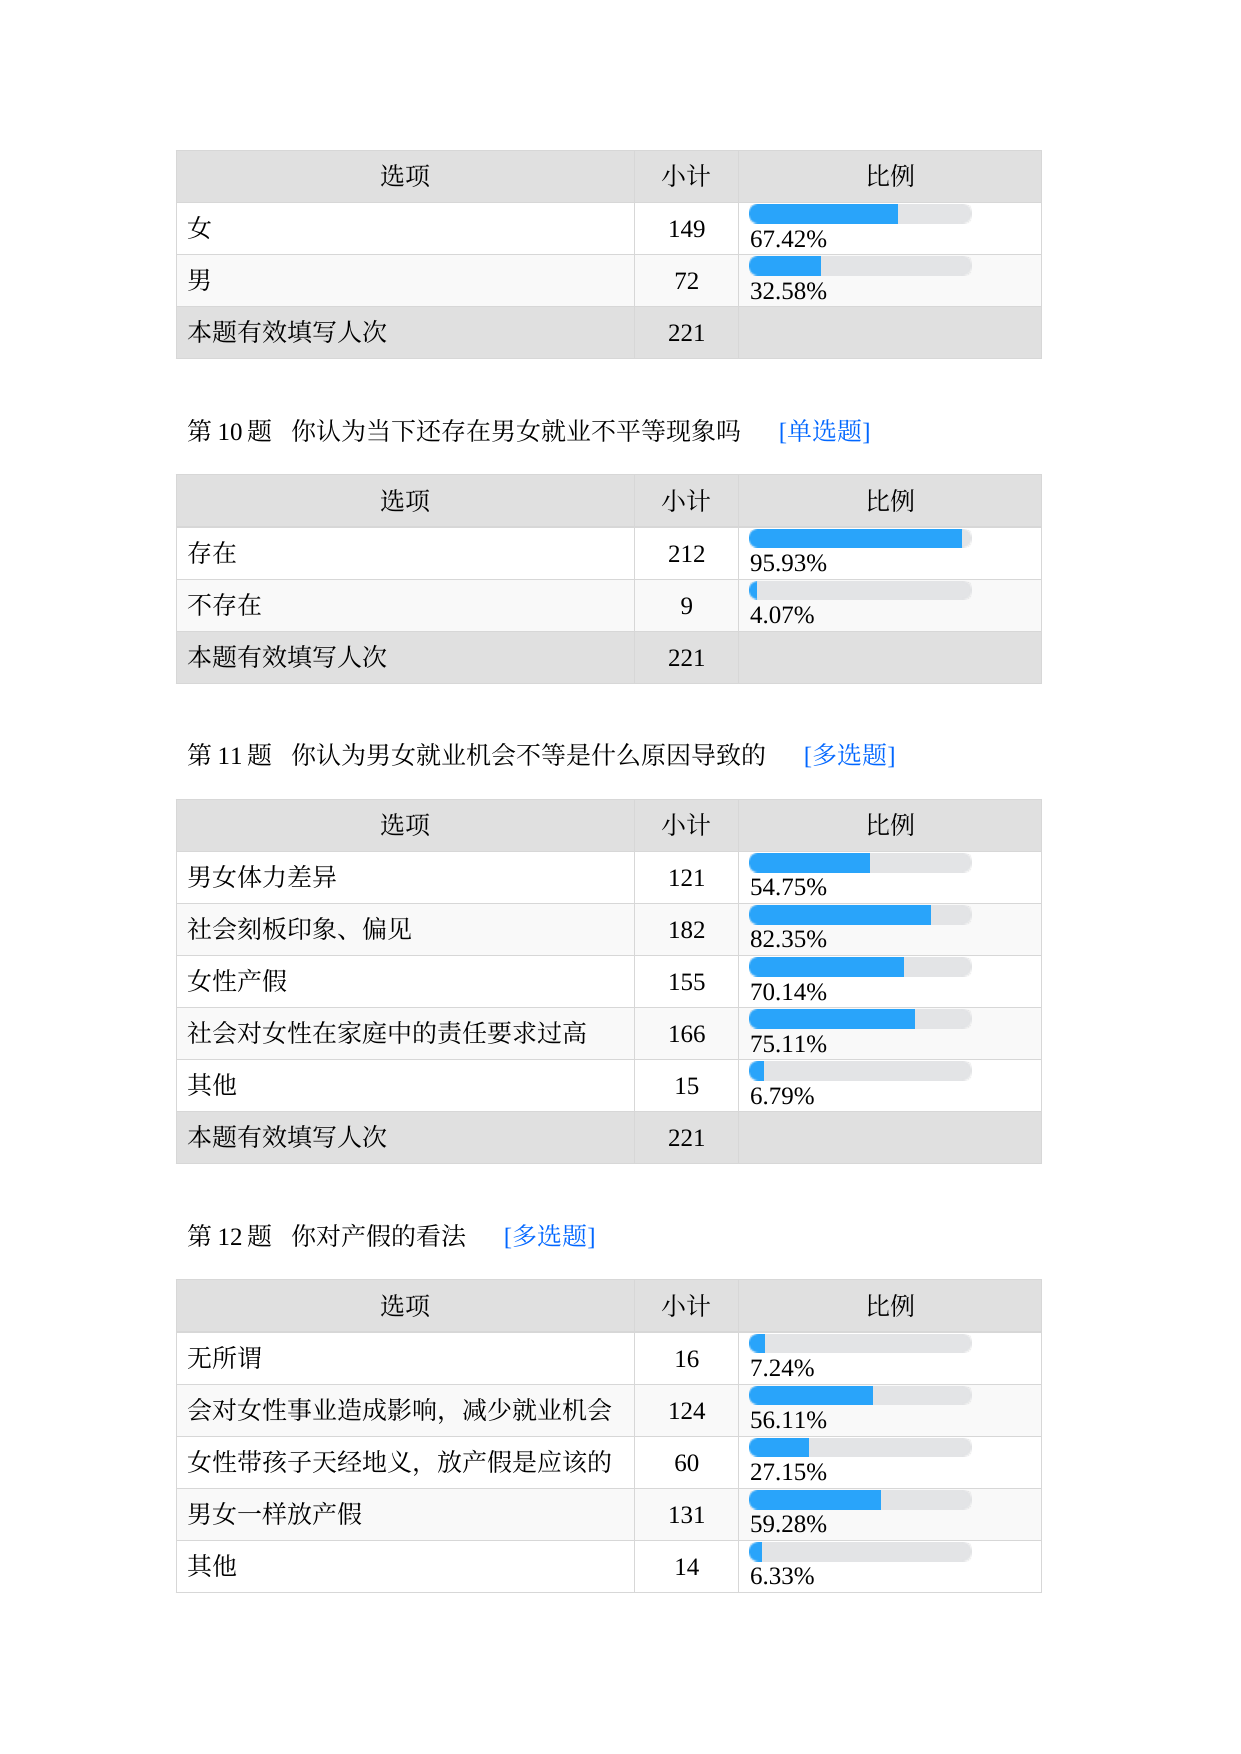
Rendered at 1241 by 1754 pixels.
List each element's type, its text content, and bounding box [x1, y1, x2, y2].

table_cell 7.24% [739, 1333, 1041, 1383]
table_cell 社会对女性在家庭中的责任要求过高 [177, 1008, 634, 1059]
table_cell 149 [635, 203, 738, 254]
text 第10题 你认为当下还存在男女就业不平等现象吗 [单选题] [187, 417, 1053, 446]
table_cell 155 [635, 956, 738, 1007]
picture [749, 1009, 972, 1029]
table_cell 存在 [177, 528, 634, 578]
table_cell 54.75% [739, 852, 1041, 903]
table_header 小计 [635, 151, 738, 202]
table_cell 32.58% [739, 255, 1041, 306]
text 第12题 你对产假的看法 [多选题] [187, 1222, 1053, 1251]
table_cell 无所谓 [177, 1333, 634, 1383]
table_header 比例 [739, 1280, 1041, 1331]
picture [749, 853, 972, 873]
table_cell 60 [635, 1437, 738, 1488]
table_cell 221 [635, 1112, 738, 1163]
table_cell 不存在 [177, 580, 634, 631]
table_cell 会对女性事业造成影响，减少就业机会 [177, 1385, 634, 1436]
table_cell 182 [635, 904, 738, 955]
table_header 选项 [177, 475, 634, 526]
table_cell 6.33% [739, 1541, 1041, 1592]
text 第11题 你认为男女就业机会不等是什么原因导致的 [多选题] [187, 741, 1053, 770]
table_header 比例 [739, 475, 1041, 526]
table_cell 75.11% [739, 1008, 1041, 1059]
table_header 小计 [635, 475, 738, 526]
table_header 比例 [739, 800, 1041, 851]
table_cell 男女一样放产假 [177, 1489, 634, 1540]
picture [749, 957, 972, 977]
picture [749, 529, 972, 548]
table_cell 6.79% [739, 1060, 1041, 1111]
picture [749, 256, 972, 276]
table_cell 67.42% [739, 203, 1041, 254]
table_cell 本题有效填写人次 [177, 307, 634, 358]
table_cell 其他 [177, 1541, 634, 1592]
picture [749, 1386, 972, 1405]
table_cell 女 [177, 203, 634, 254]
picture [749, 1061, 972, 1081]
table_cell 95.93% [739, 528, 1041, 578]
picture [749, 1490, 972, 1510]
table_header 小计 [635, 1280, 738, 1331]
table_cell 本题有效填写人次 [177, 632, 634, 683]
table_cell 社会刻板印象、偏见 [177, 904, 634, 955]
table_cell 121 [635, 852, 738, 903]
picture [749, 204, 972, 224]
picture [749, 1438, 972, 1457]
table_header 小计 [635, 800, 738, 851]
table_cell 14 [635, 1541, 738, 1592]
table_header 选项 [177, 800, 634, 851]
table_cell 9 [635, 580, 738, 631]
table_cell 72 [635, 255, 738, 306]
table_cell 82.35% [739, 904, 1041, 955]
picture [749, 581, 972, 600]
table_cell 221 [635, 632, 738, 683]
table_cell 女性产假 [177, 956, 634, 1007]
table_cell 166 [635, 1008, 738, 1059]
table_header 选项 [177, 1280, 634, 1331]
table_cell 70.14% [739, 956, 1041, 1007]
table_cell 男女体力差异 [177, 852, 634, 903]
picture [749, 905, 972, 925]
table_cell 男 [177, 255, 634, 306]
table_cell 4.07% [739, 580, 1041, 631]
table_header 选项 [177, 151, 634, 202]
table_cell 212 [635, 528, 738, 578]
picture [749, 1334, 972, 1353]
table_cell 56.11% [739, 1385, 1041, 1436]
picture [749, 1542, 972, 1562]
table_cell 女性带孩子天经地义，放产假是应该的 [177, 1437, 634, 1488]
table_cell 59.28% [739, 1489, 1041, 1540]
table_header 比例 [739, 151, 1041, 202]
table_cell 16 [635, 1333, 738, 1383]
table_cell [739, 307, 1041, 358]
table_cell [739, 632, 1041, 683]
table_cell 27.15% [739, 1437, 1041, 1488]
table_cell 221 [635, 307, 738, 358]
table_cell 本题有效填写人次 [177, 1112, 634, 1163]
table_cell 其他 [177, 1060, 634, 1111]
table_cell [739, 1112, 1041, 1163]
table_cell 15 [635, 1060, 738, 1111]
table_cell 131 [635, 1489, 738, 1540]
table_cell 124 [635, 1385, 738, 1436]
